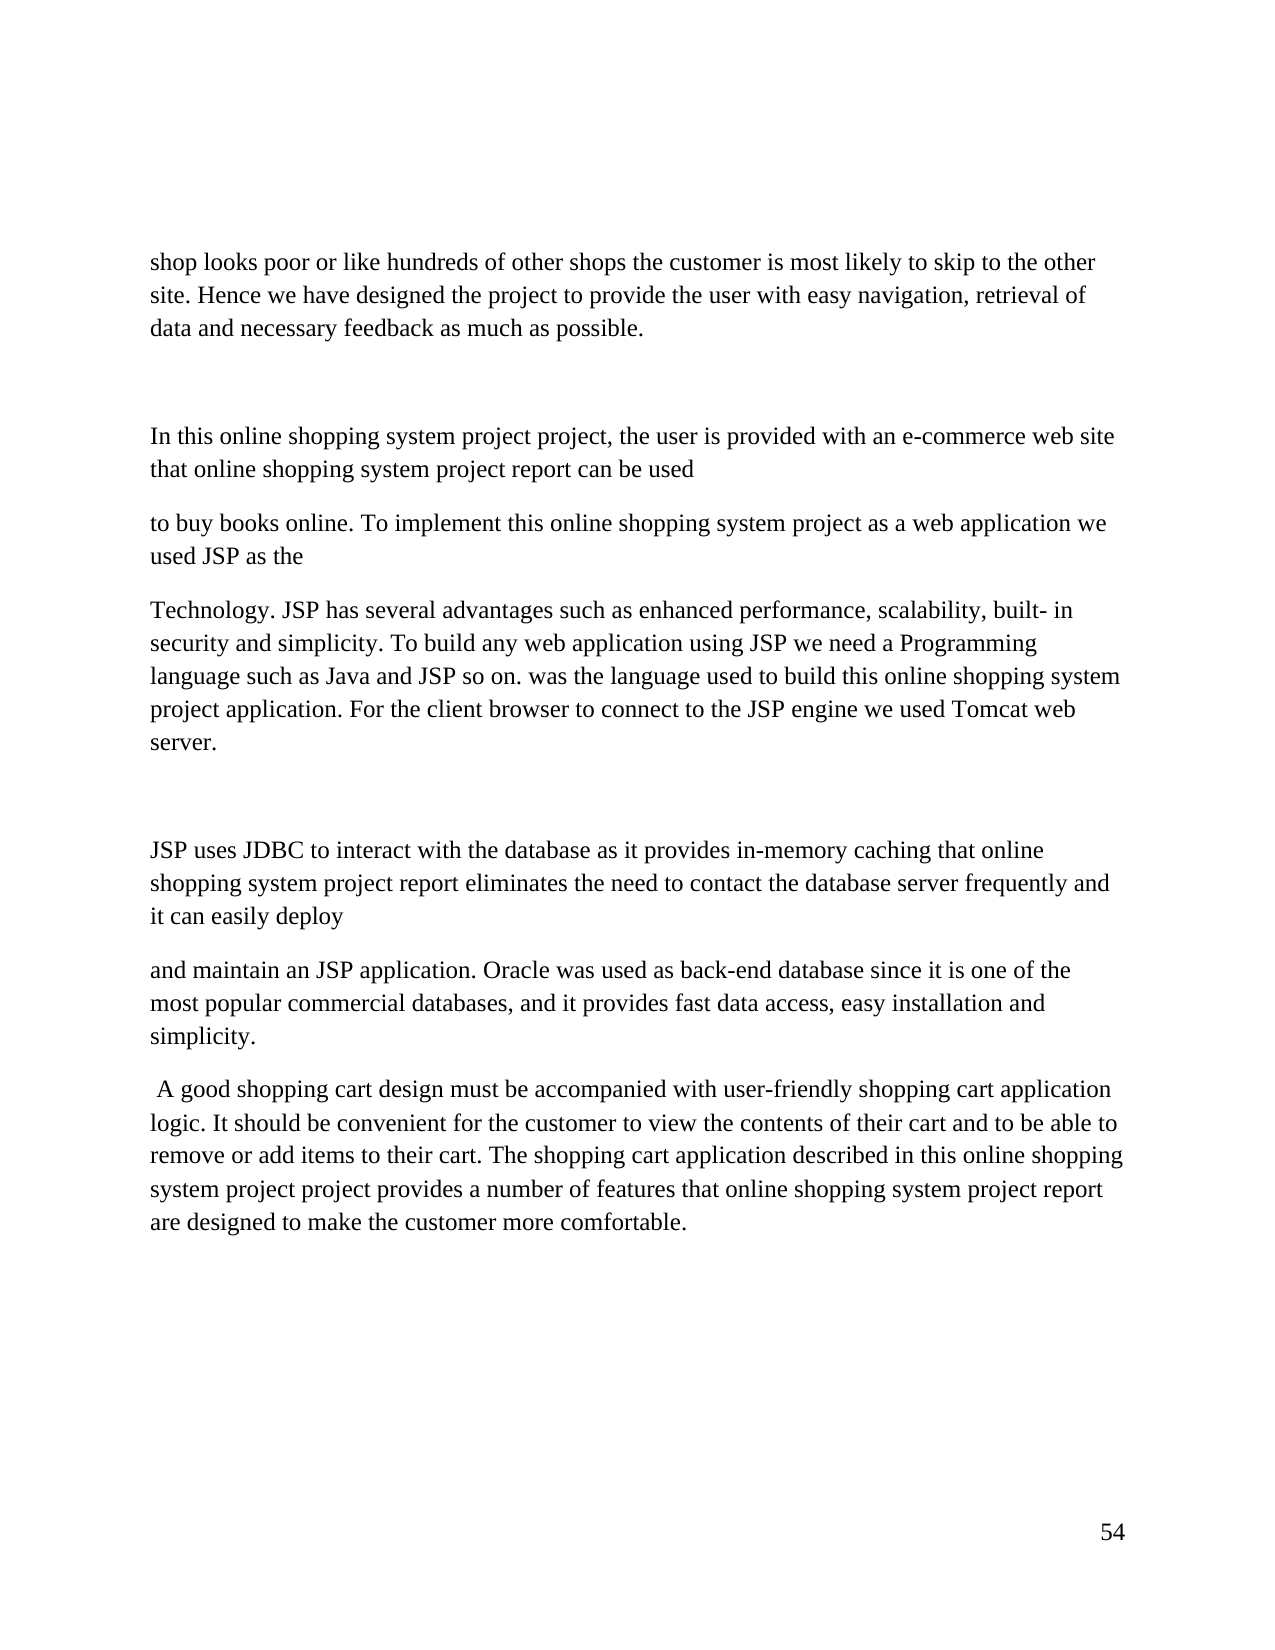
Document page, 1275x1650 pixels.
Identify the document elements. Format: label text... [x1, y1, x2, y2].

text and maintain an JSP application. Oracle was used as back-end database since it is one of the most popular commercial databases, and it provides fast data access, easy installation and simplicity. [150, 955, 1125, 1049]
text A good shopping cart design must be accompanied with user-friendly shopping cart application logic. It should be convenient for the customer to view the contents of their cart and to be able to remove or add items to their cart. The shopping cart application described in this online shopping system project project provides a number of features that online shopping system project report are designed to make the customer more comfortable. [150, 1074, 1125, 1235]
text to buy books online. To implement this online shopping system project as a web application we used JSP as the [150, 508, 1125, 570]
text In this online shopping system project project, the user is provided with an e-commerce web site that online shopping system project report can be used [150, 421, 1125, 483]
text JSP uses JDBC to interact with the database as it provides in-memory caching that online shopping system project report eliminates the need to contact the database server frequently and it can easily deploy [150, 835, 1125, 929]
text shop looks poor or like hundreds of other shops the customer is most likely to skip to the other site. Hence we have designed the project to provide the user with easy navigation, retrieval of data and necessary feedback as much as possible. [150, 247, 1125, 342]
text Technology. JSP has several advantages such as enhanced performance, scalability, built- in security and simplicity. To build any web application using JSP we need a Programming language such as Java and JSP so on. was the language used to build this online shopping system project application. For the client browser to connect to the JSP engine we used Tomcat web server. [150, 595, 1125, 756]
